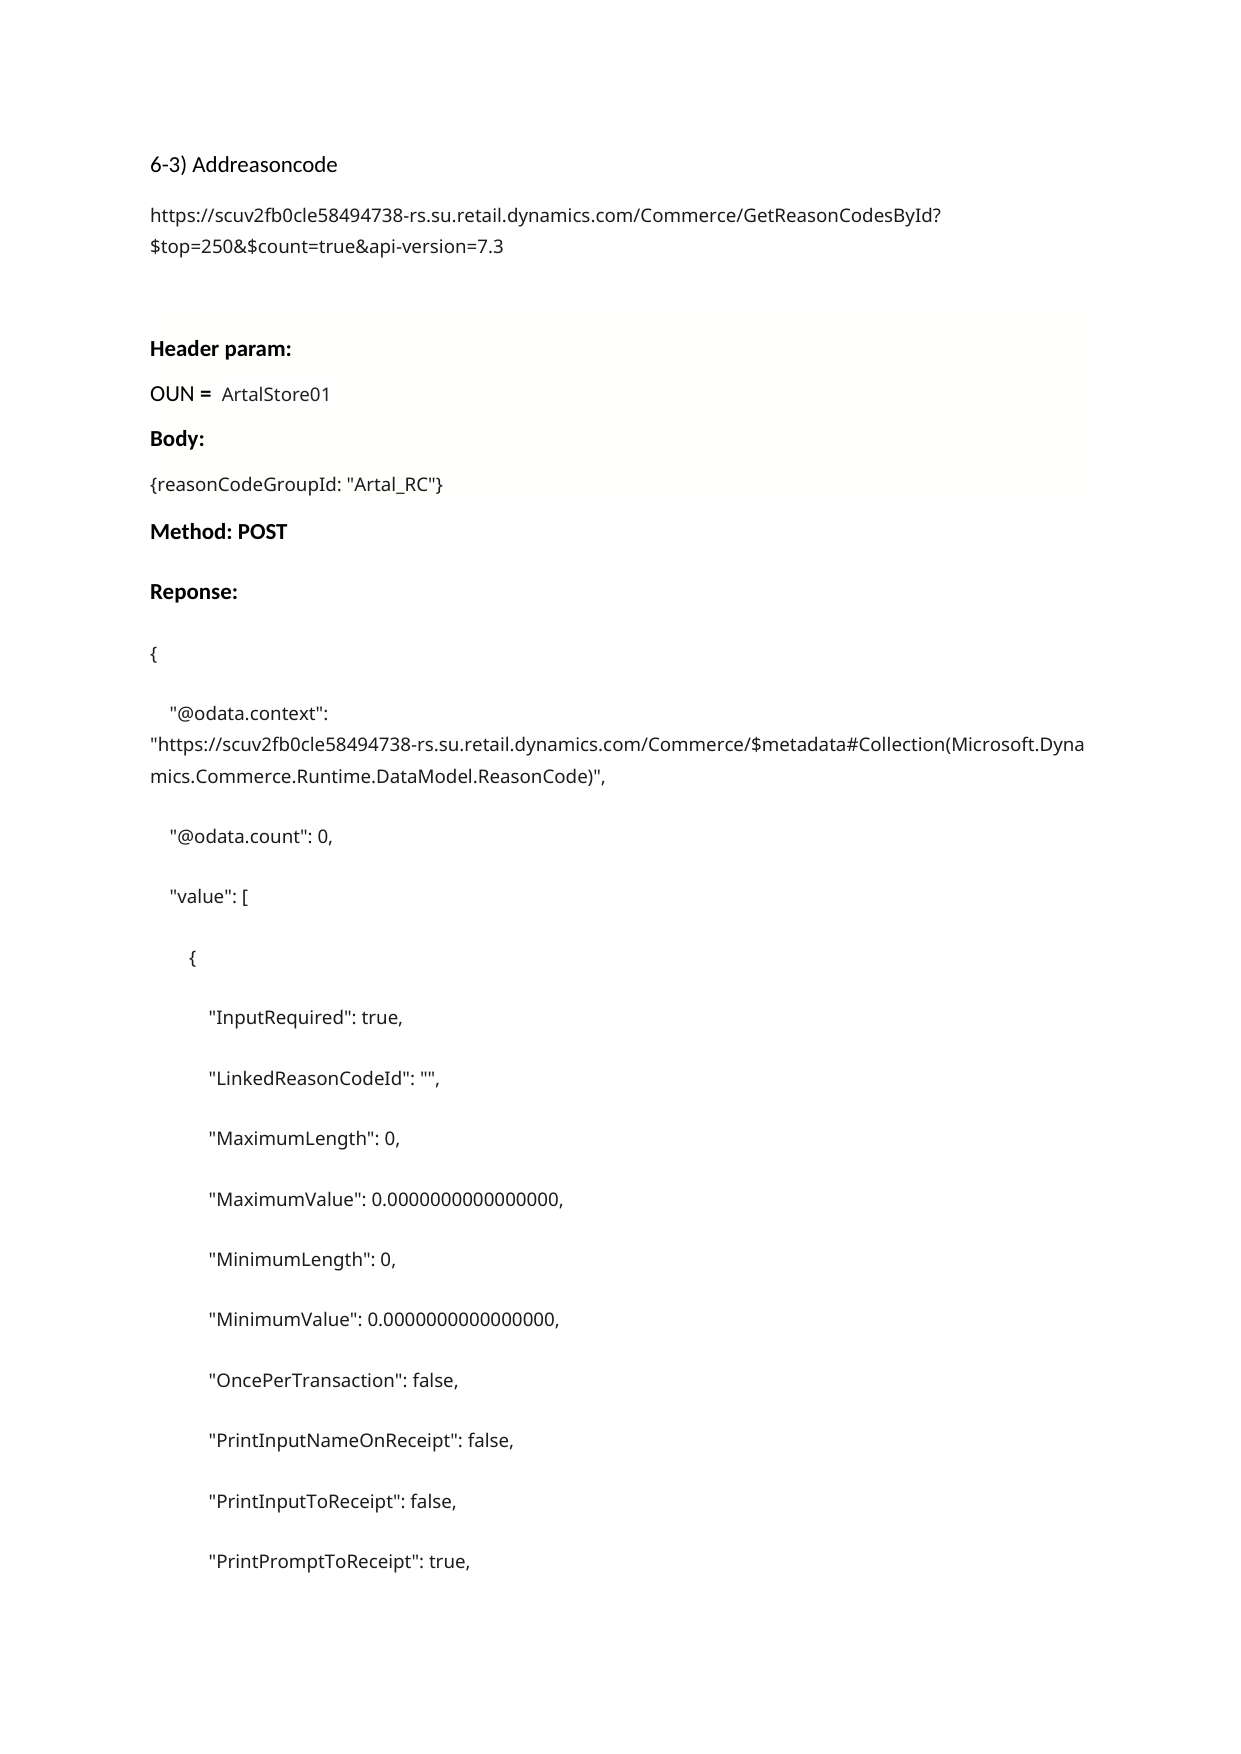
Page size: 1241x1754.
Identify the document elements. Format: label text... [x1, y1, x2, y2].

text "MaximumLength": 0, [150, 1120, 1090, 1151]
text "PrintInputToReceipt": false, [150, 1482, 1090, 1513]
text Header param: [150, 306, 1090, 362]
text "OncePerTransaction": false, [150, 1361, 1090, 1393]
text "MinimumValue": 0.0000000000000000, [150, 1301, 1090, 1332]
text "@odata.context": "https://scuv2fb0cle58494738-rs.su.retail.dynamics.com/Commerce/$metadata#Collection(Microsoft.Dynamics.Commerce.Runtime.DataModel.ReasonCode)", [150, 695, 1090, 788]
text OUN = ArtalStore01 [150, 379, 1090, 407]
text {reasonCodeGroupId: "Artal_RC"} [150, 469, 1090, 497]
text "InputRequired": true, [150, 999, 1090, 1030]
text https://scuv2fb0cle58494738-rs.su.retail.dynamics.com/Commerce/GetReasonCodesById?$top=250&$count=true&api-version=7.3 [150, 197, 1090, 259]
text "PrintInputNameOnReceipt": false, [150, 1422, 1090, 1453]
text "PrintPromptToReceipt": true, [150, 1543, 1090, 1574]
text { [150, 938, 1090, 970]
text "LinkedReasonCodeId": "", [150, 1059, 1090, 1091]
text "value": [ [150, 878, 1090, 909]
text 6-3) Addreasoncode [150, 150, 1090, 178]
text { [150, 634, 1090, 666]
text "@odata.count": 0, [150, 818, 1090, 849]
text Body: [150, 424, 1090, 452]
text Reponse: [150, 574, 1090, 605]
text Method: POST [150, 513, 1090, 545]
text "MinimumLength": 0, [150, 1241, 1090, 1272]
text "MaximumValue": 0.0000000000000000, [150, 1180, 1090, 1211]
